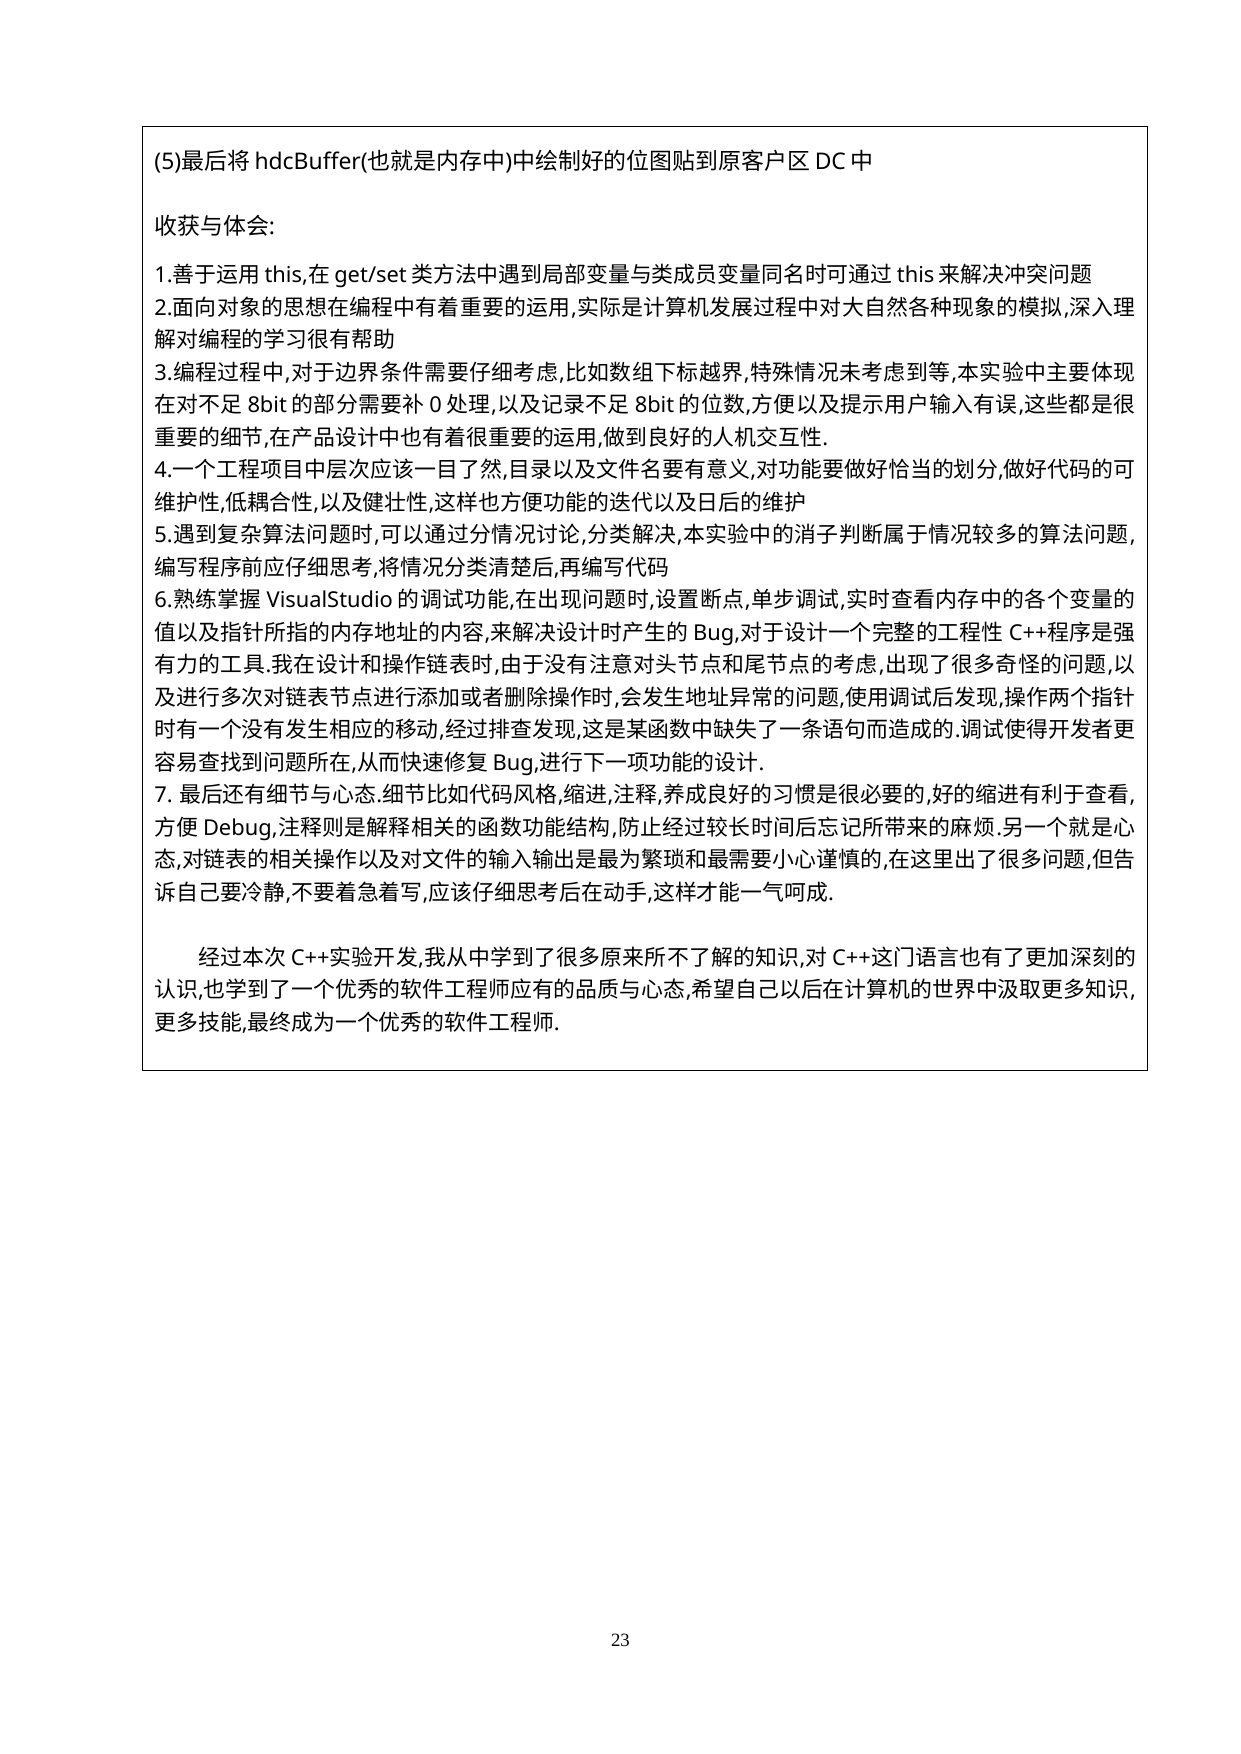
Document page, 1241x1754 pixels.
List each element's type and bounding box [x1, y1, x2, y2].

table_cell [143, 127, 1147, 1069]
